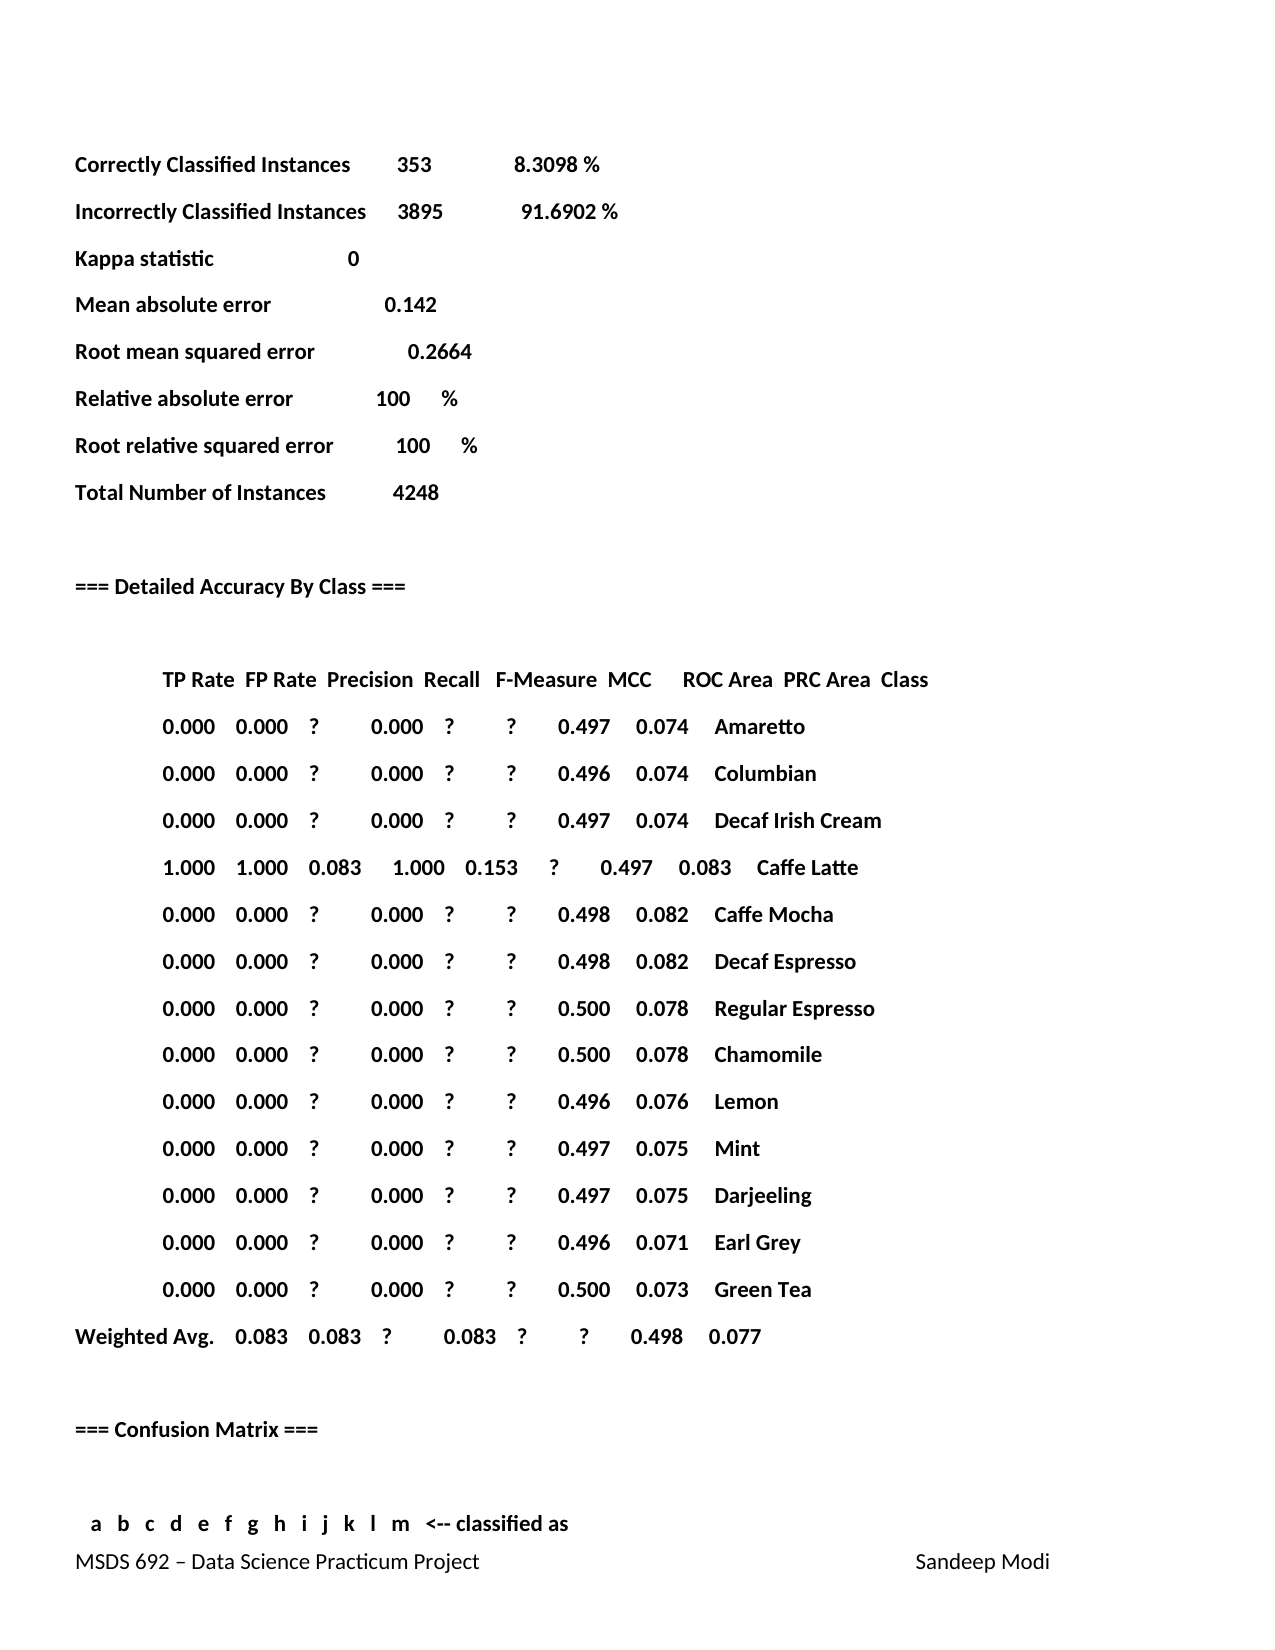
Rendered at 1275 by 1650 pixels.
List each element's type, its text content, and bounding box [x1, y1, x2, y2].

text 0.000 0.000 ? 0.000 ? ? 0.500 0.078 Regular Espresso [75, 994, 1200, 1022]
text 0.000 0.000 ? 0.000 ? ? 0.496 0.076 Lemon [75, 1087, 1200, 1115]
text 0.000 0.000 ? 0.000 ? ? 0.500 0.073 Green Tea [75, 1275, 1200, 1303]
text 0.000 0.000 ? 0.000 ? ? 0.500 0.078 Chamomile [75, 1041, 1200, 1068]
text Root mean squared error 0.2664 [75, 337, 1200, 365]
text 0.000 0.000 ? 0.000 ? ? 0.498 0.082 Caffe Mocha [75, 900, 1200, 928]
text 0.000 0.000 ? 0.000 ? ? 0.496 0.074 Columbian [75, 759, 1200, 787]
text Relative absolute error 100 % [75, 384, 1200, 412]
text === Confusion Matrix === [75, 1416, 1200, 1443]
text Root relative squared error 100 % [75, 431, 1200, 459]
text 0.000 0.000 ? 0.000 ? ? 0.497 0.075 Darjeeling [75, 1181, 1200, 1209]
text === Detailed Accuracy By Class === [75, 572, 1200, 600]
text TP Rate FP Rate Precision Recall F-Measure MCC ROC Area PRC Area Class [75, 666, 1200, 693]
text 0.000 0.000 ? 0.000 ? ? 0.497 0.074 Decaf Irish Cream [75, 806, 1200, 834]
text Mean absolute error 0.142 [75, 291, 1200, 318]
text 0.000 0.000 ? 0.000 ? ? 0.498 0.082 Decaf Espresso [75, 947, 1200, 975]
text Total Number of Instances 4248 [75, 478, 1200, 506]
text Kappa statistic 0 [75, 244, 1200, 272]
text 0.000 0.000 ? 0.000 ? ? 0.497 0.074 Amaretto [75, 712, 1200, 740]
text Correctly Classified Instances 353 8.3098 % [75, 150, 1200, 178]
text 1.000 1.000 0.083 1.000 0.153 ? 0.497 0.083 Caffe Latte [75, 853, 1200, 881]
text 0.000 0.000 ? 0.000 ? ? 0.497 0.075 Mint [75, 1134, 1200, 1162]
text Incorrectly Classified Instances 3895 91.6902 % [75, 197, 1200, 225]
text 0.000 0.000 ? 0.000 ? ? 0.496 0.071 Earl Grey [75, 1228, 1200, 1256]
text Weighted Avg. 0.083 0.083 ? 0.083 ? ? 0.498 0.077 [75, 1322, 1200, 1350]
text a b c d e f g h i j k l m <-- classified as [75, 1509, 1200, 1537]
